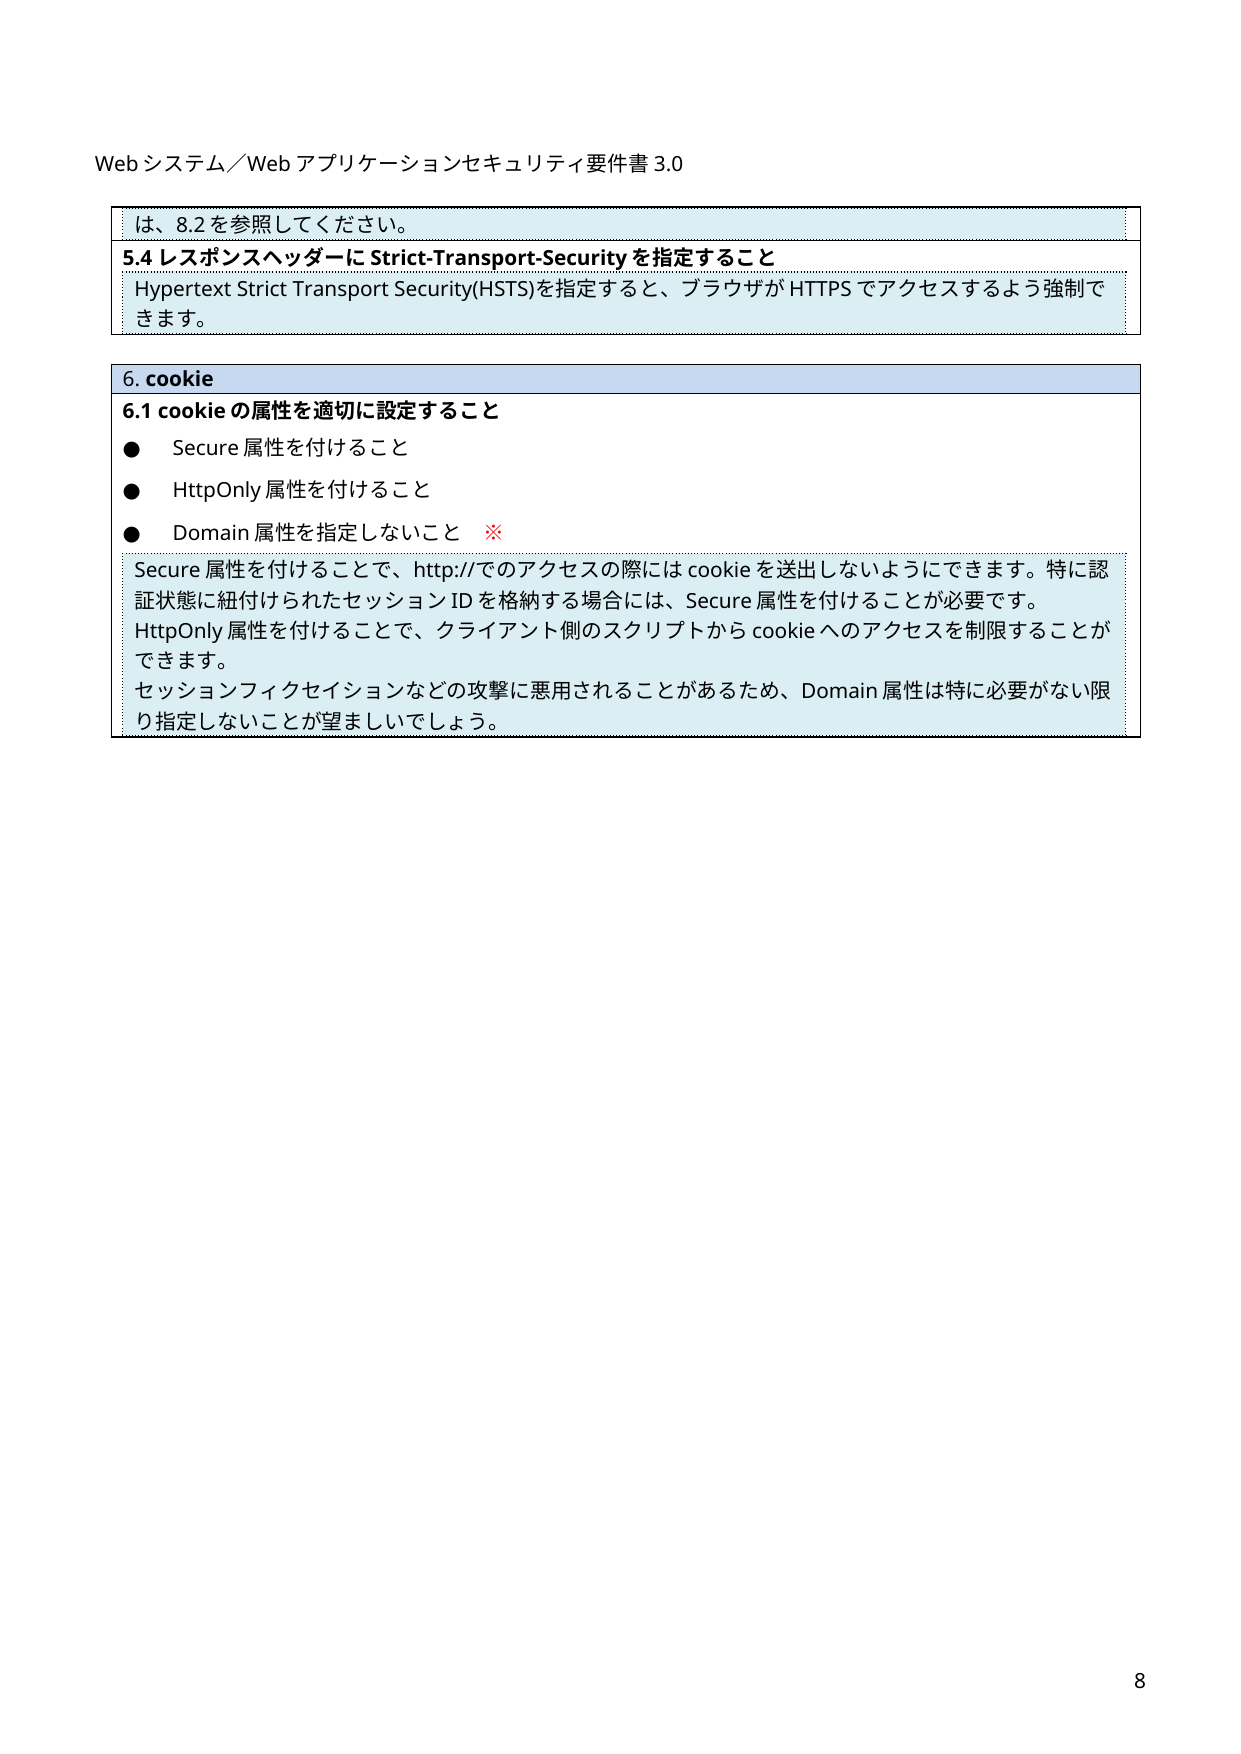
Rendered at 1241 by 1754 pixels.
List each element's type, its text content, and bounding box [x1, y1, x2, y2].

table_cell 6.1 cookieの属性を適切に設定すること Secure属性を付けること HttpOnly属性を付けること Domain属性を指定しないこと ※ [112, 394, 1140, 736]
table_cell 5.4 レスポンスヘッダーにStrict-Transport-Securityを指定すること [112, 241, 1140, 334]
table_header 6. cookie [112, 365, 1140, 393]
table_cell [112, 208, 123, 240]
